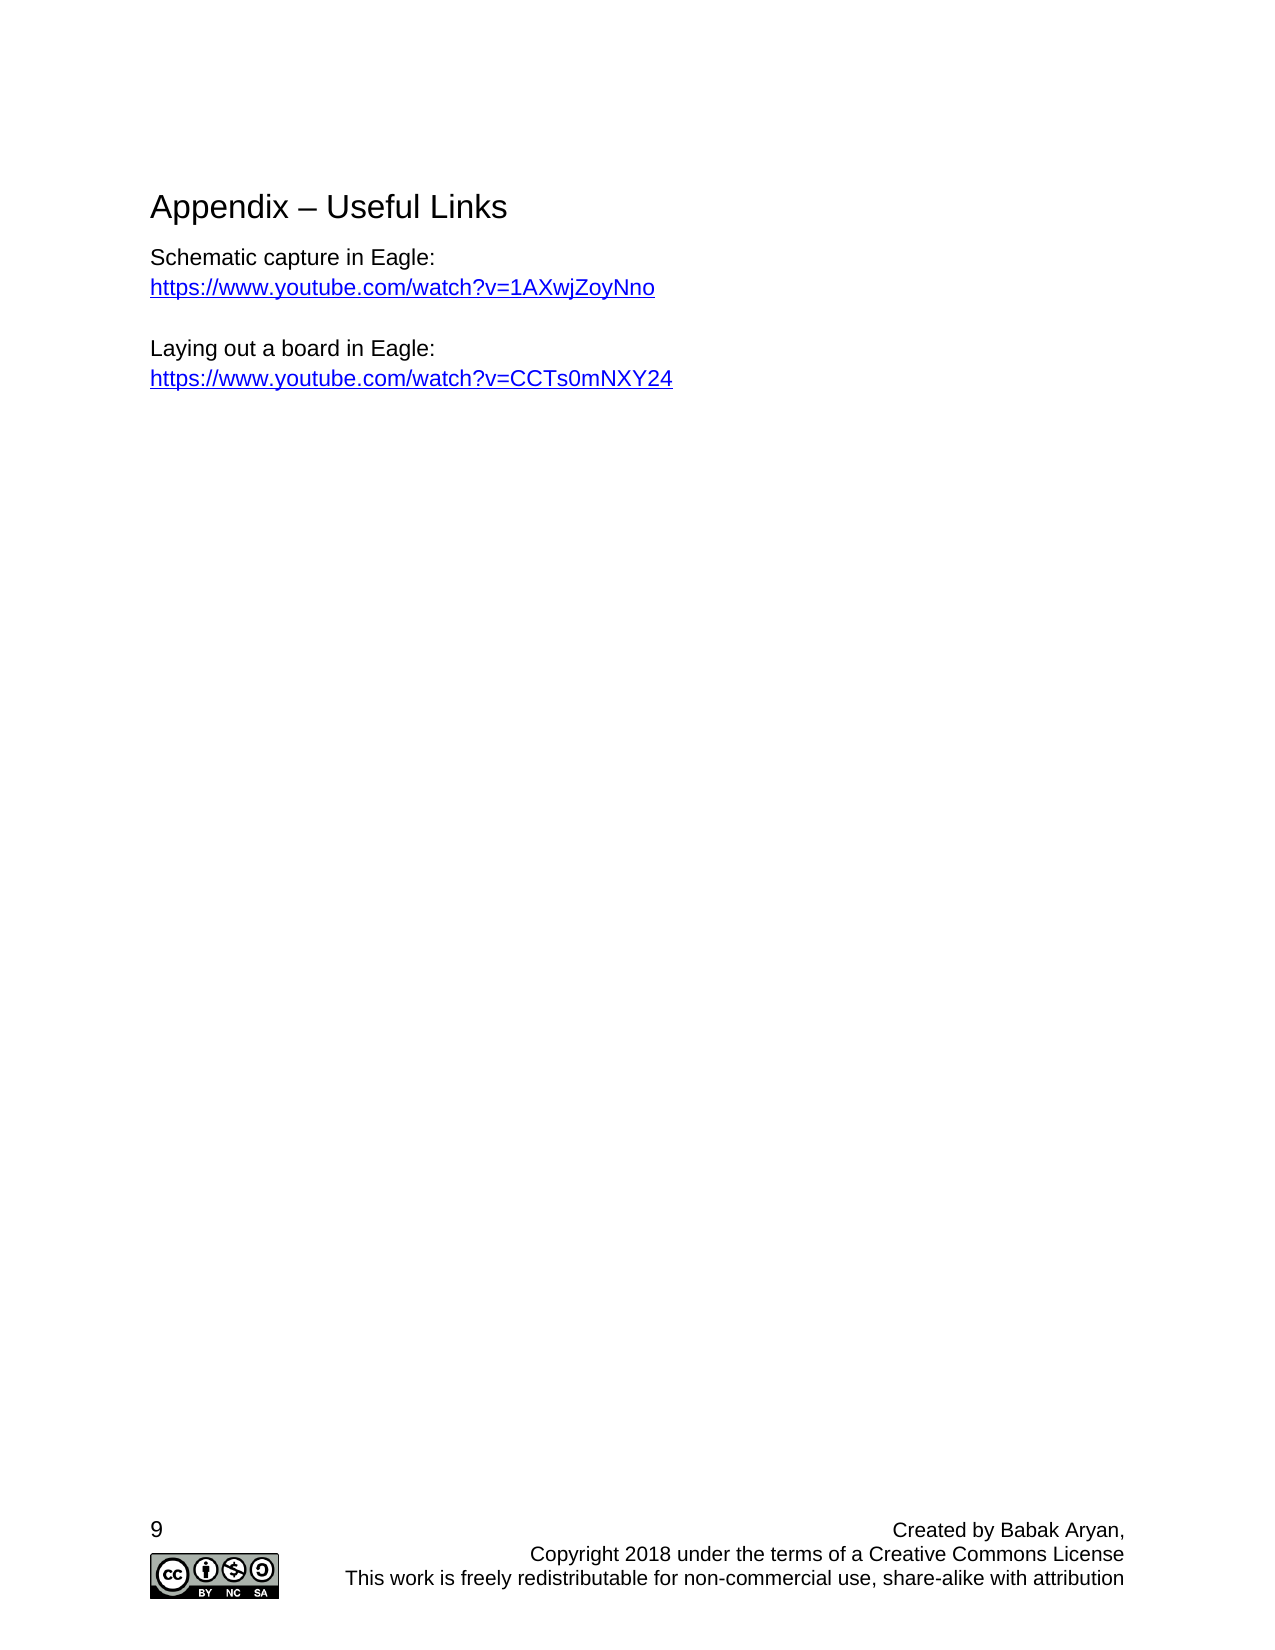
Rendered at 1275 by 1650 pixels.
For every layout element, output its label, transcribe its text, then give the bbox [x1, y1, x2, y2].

text https://www.youtube.com/watch?v=CCTs0mNXY24 [150, 365, 1125, 391]
picture [150, 1553, 279, 1599]
text Laying out a board in Eagle: [150, 335, 1125, 361]
subtitle Appendix – Useful Links [150, 187, 1125, 226]
text https://www.youtube.com/watch?v=1AXwjZoyNno [150, 274, 1125, 301]
text Schematic capture in Eagle: [150, 244, 1125, 271]
